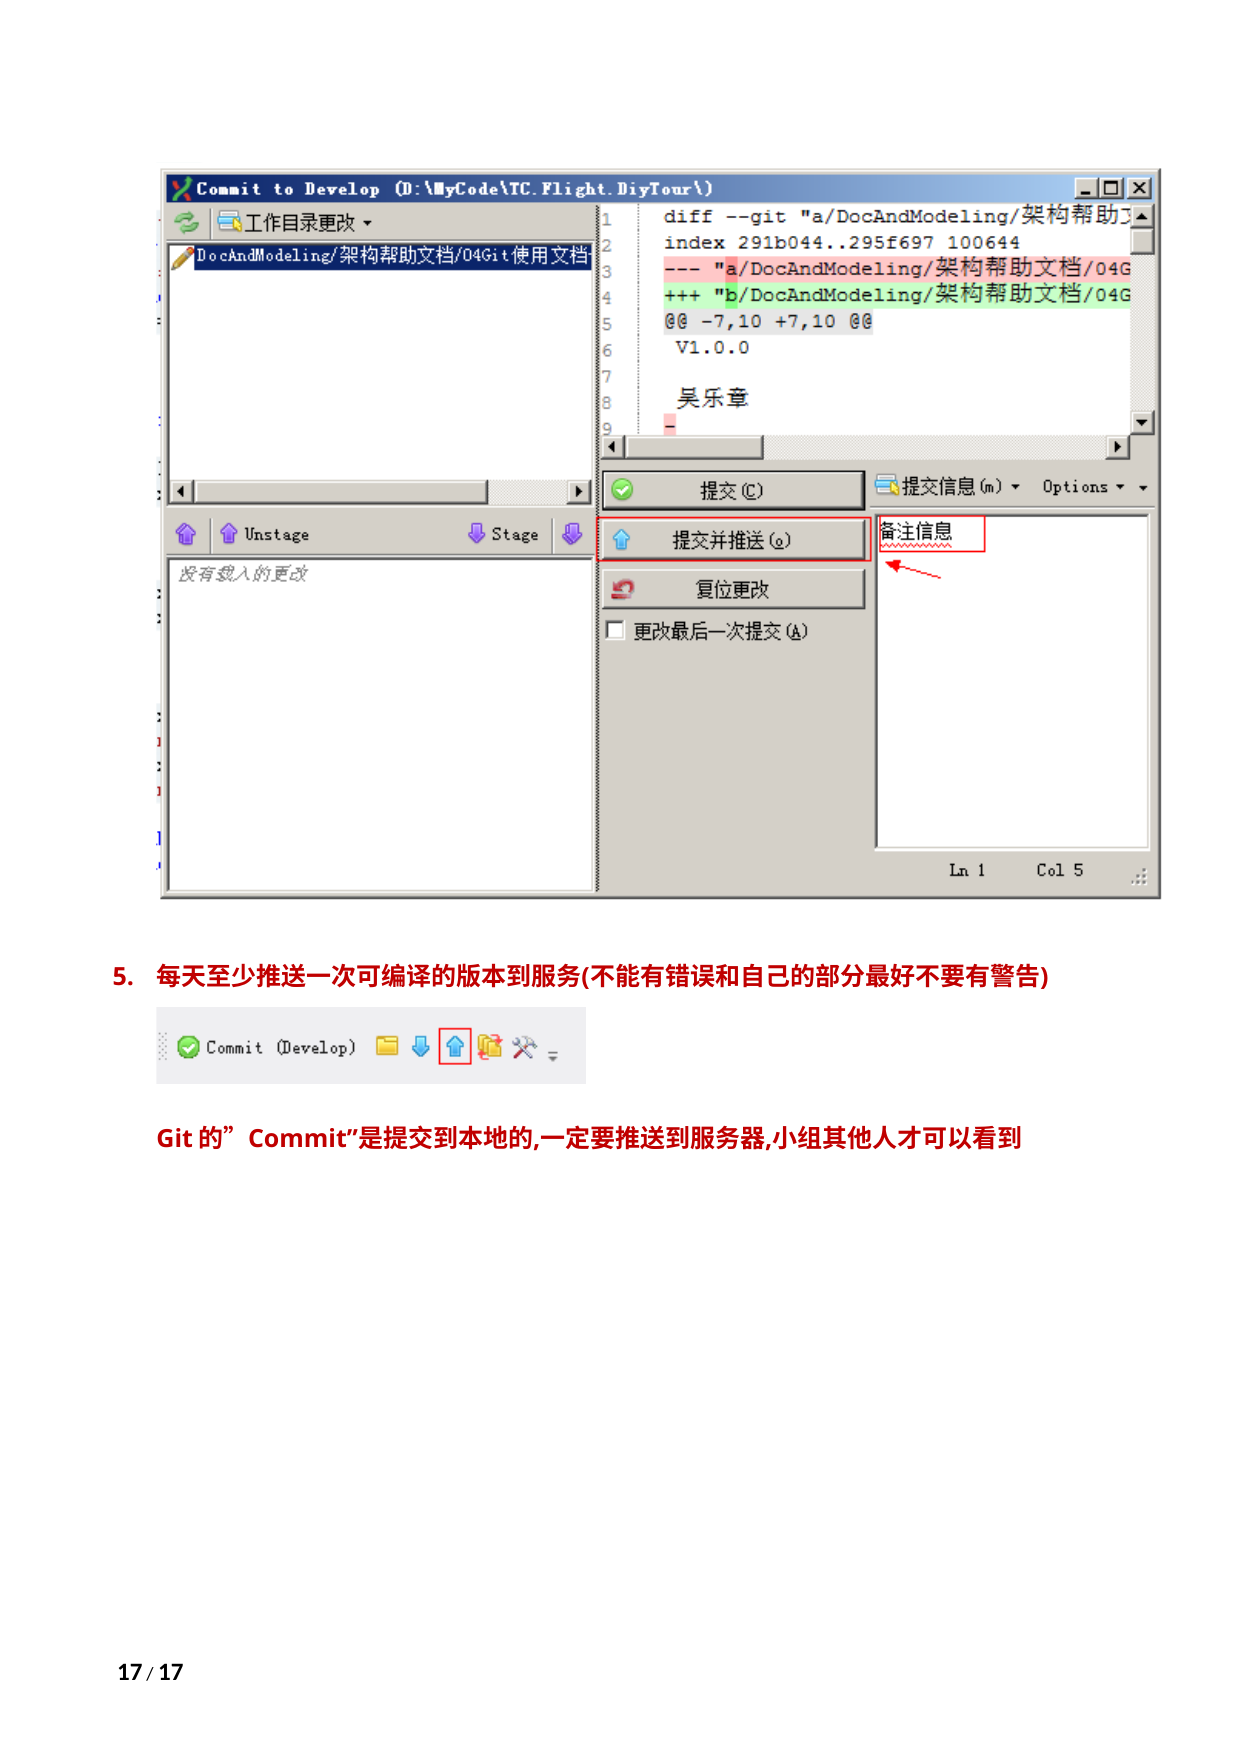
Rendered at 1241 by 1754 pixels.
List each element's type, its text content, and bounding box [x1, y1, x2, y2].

list 每天至少推送一次可编译的版本到服务(不能有错误和自己的部分最好不要有警告) [112, 942, 1128, 1007]
picture [156, 162, 1172, 904]
picture [156, 1007, 586, 1084]
list Git的”Commit”是提交到本地的,一定要推送到服务器,小组其他人才可以看到 [156, 1104, 1128, 1169]
